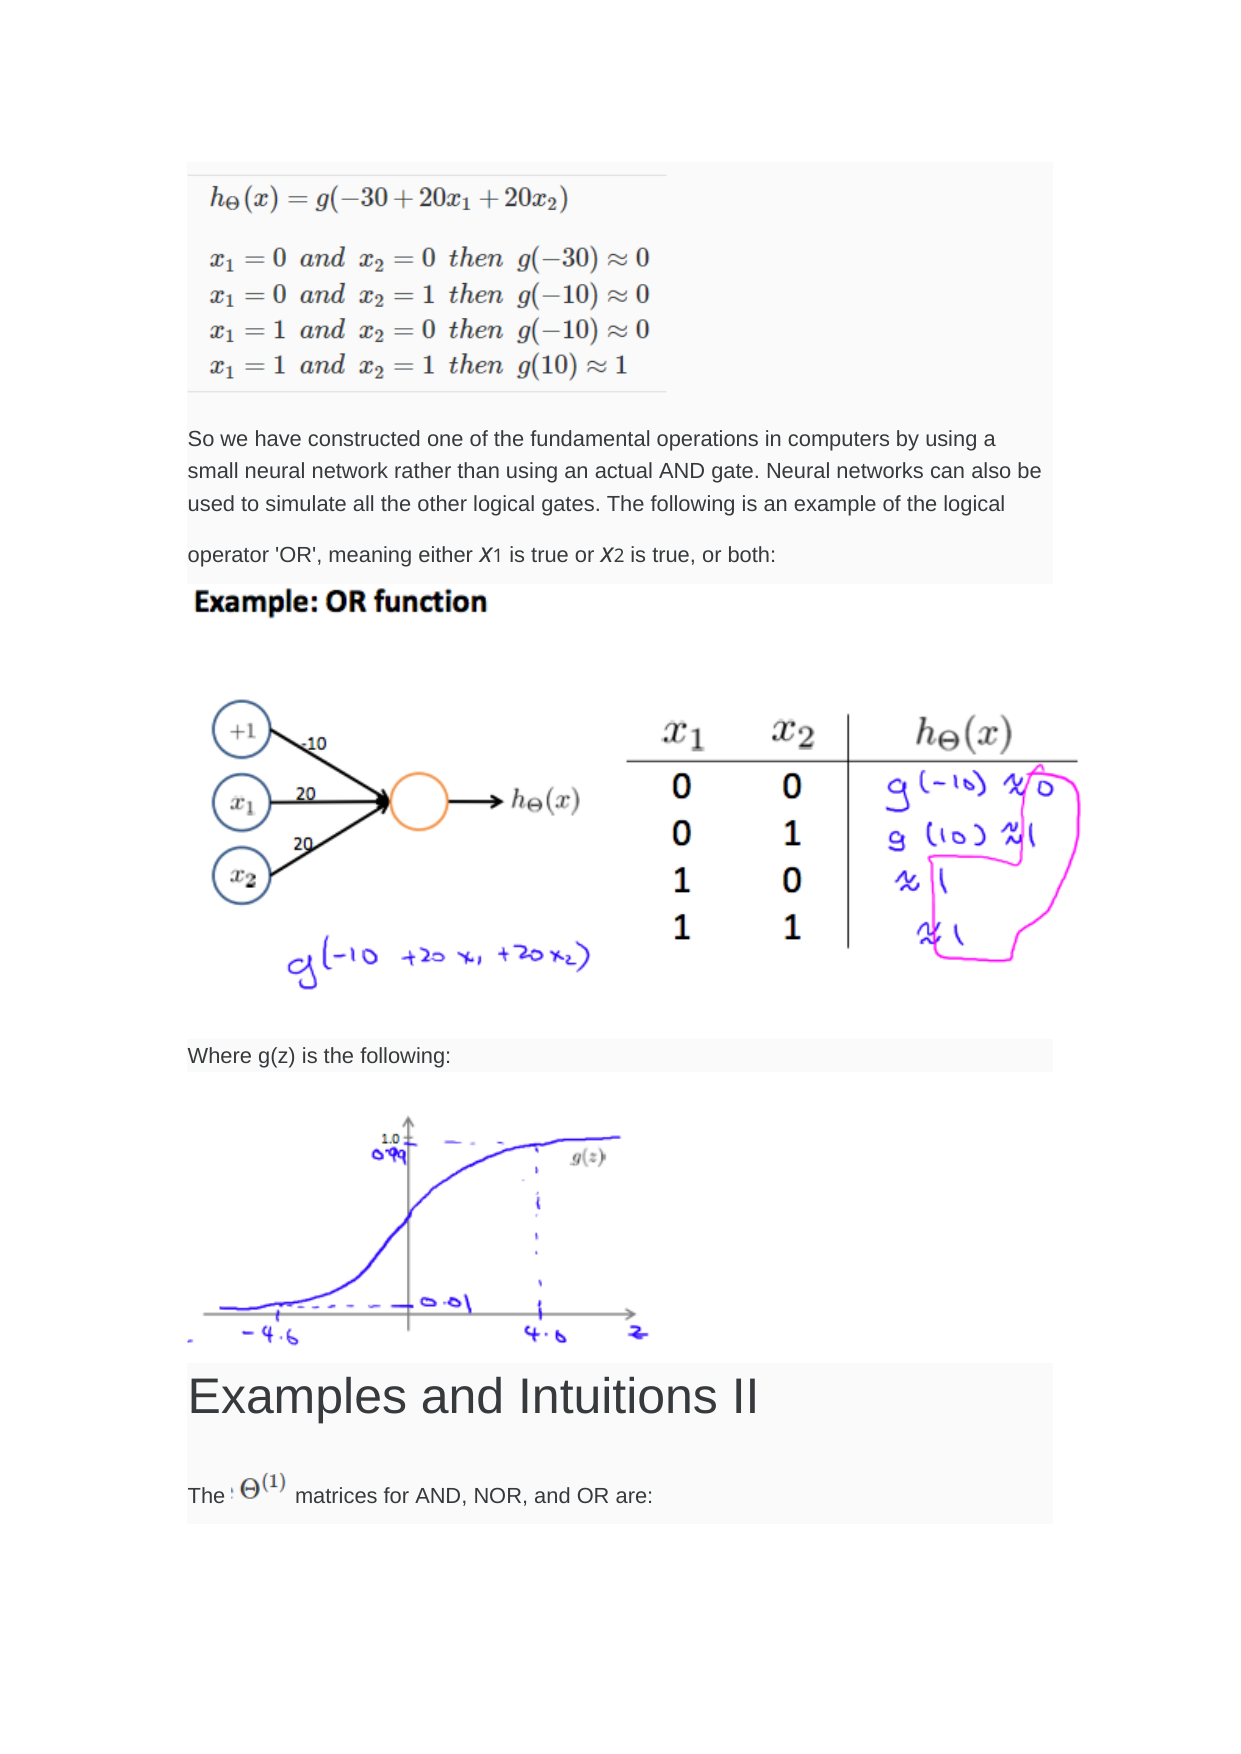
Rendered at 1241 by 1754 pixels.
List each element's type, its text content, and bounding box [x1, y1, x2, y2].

picture [231, 1459, 289, 1504]
picture [187, 584, 1105, 1021]
text The matrices for AND, NOR, and OR are: [187, 1459, 1053, 1524]
text Where g(z) is the following: [187, 1039, 1053, 1072]
picture [187, 162, 667, 400]
text So we have constructed one of the fundamental operations in computers by using a small neural network rather than using an actual AND gate. Neural networks can also be used to simulate all the other logical gates. The following is an example of the logical operator 'OR', meaning either x1 is true or x2 is true, or both: [187, 422, 1053, 584]
text Examples and Intuitions II [187, 1363, 1053, 1428]
picture [187, 1103, 664, 1349]
